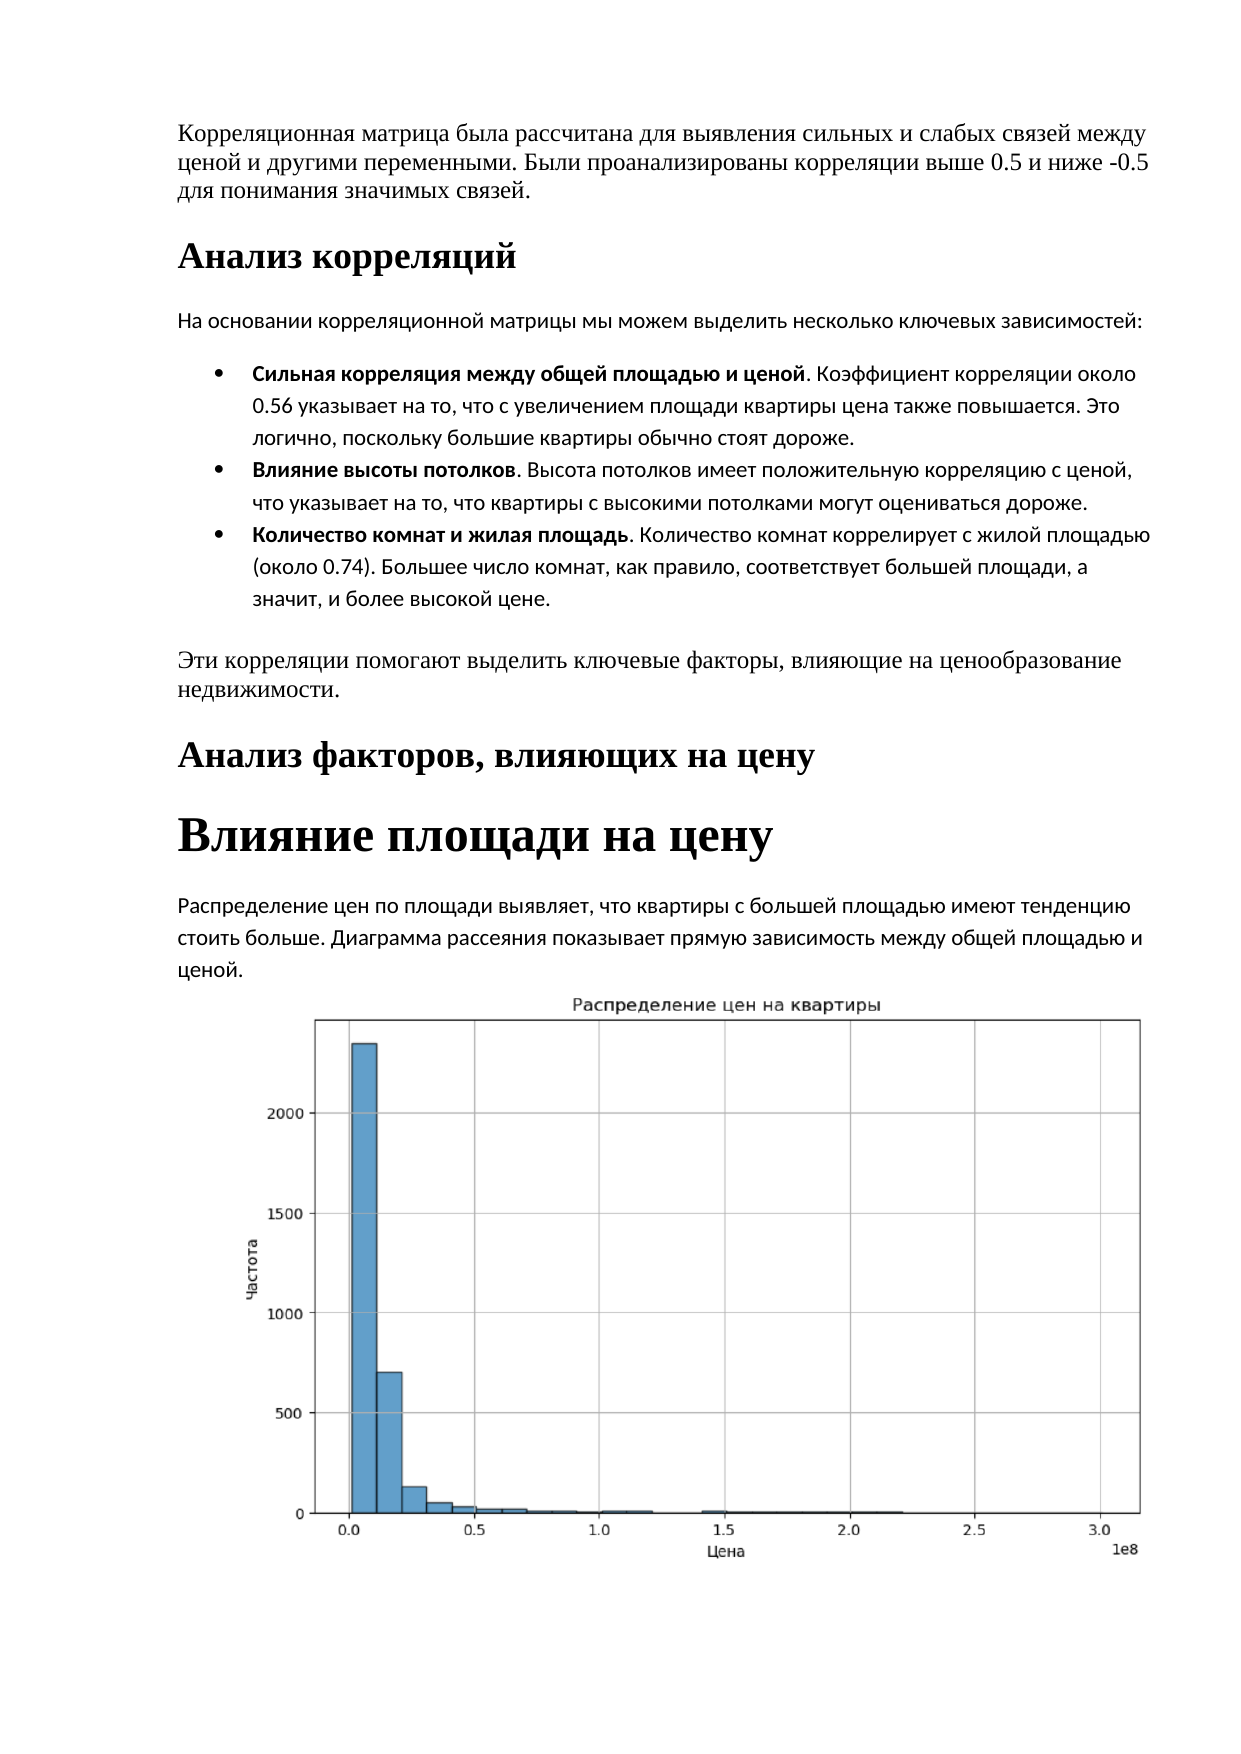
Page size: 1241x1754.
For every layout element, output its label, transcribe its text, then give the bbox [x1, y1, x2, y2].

list Количество комнат и жилая площадь. Количество комнат коррелирует с жилой площадью (около 0.74). Большее число комнат, как правило, соответствует большей площади, а значит, и более высокой цене. [215, 520, 1152, 612]
text Корреляционная матрица была рассчитана для выявления сильных и слабых связей между ценой и другими переменными. Были проанализированы корреляции выше 0.5 и ниже -0.5 для понимания значимых связей. [177, 118, 1152, 204]
subtitle Влияние площади на цену [177, 804, 1152, 862]
subtitle Анализ корреляций [177, 233, 1152, 277]
picture [177, 987, 1152, 1569]
text На основании корреляционной матрицы мы можем выделить несколько ключевых зависимостей: [177, 306, 1152, 334]
list Влияние высоты потолков. Высота потолков имеет положительную корреляцию с ценой, что указывает на то, что квартиры с высокими потолками могут оцениваться дороже. [215, 455, 1152, 516]
list Сильная корреляция между общей площадью и ценой. Коэффициент корреляции около 0.56 указывает на то, что с увеличением площади квартиры цена также повышается. Это логично, поскольку большие квартиры обычно стоят дороже. [215, 359, 1152, 451]
subtitle Анализ факторов, влияющих на цену [177, 732, 1152, 775]
text Эти корреляции помогают выделить ключевые факторы, влияющие на ценообразование недвижимости. [177, 646, 1152, 703]
text Распределение цен по площади выявляет, что квартиры с большей площадью имеют тенденцию стоить больше. Диаграмма рассеяния показывает прямую зависимость между общей площадью и ценой. [177, 891, 1152, 987]
